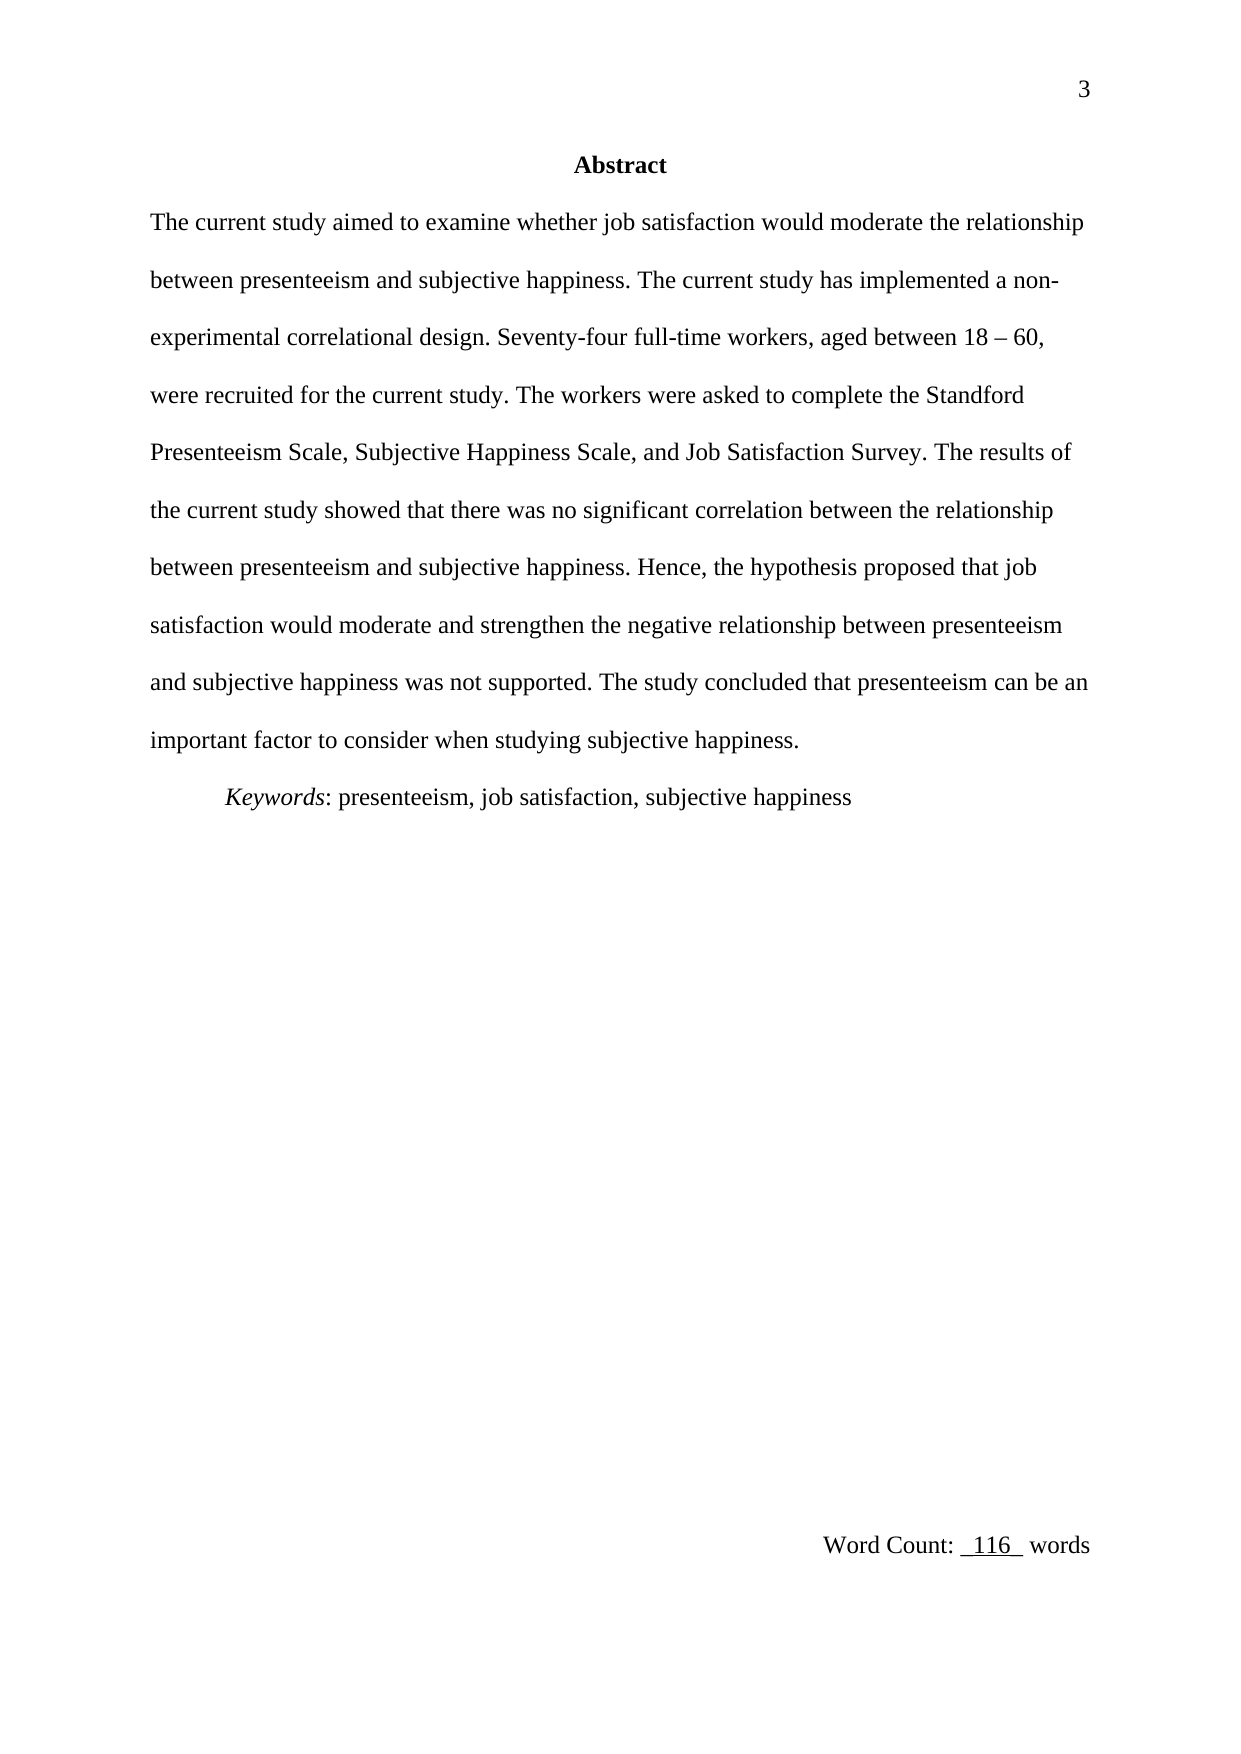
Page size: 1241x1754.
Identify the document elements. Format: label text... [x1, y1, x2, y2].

text Word Count: _116_ words [150, 1530, 1090, 1559]
text Keywords: presenteeism, job satisfaction, subjective happiness [150, 782, 1090, 811]
text Abstract [150, 150, 1090, 179]
text The current study aimed to examine whether job satisfaction would moderate the relationship between presenteeism and subjective happiness. The current study has implemented a non-experimental correlational design. Seventy-four full-time workers, aged between 18 – 60, were recruited for the current study. The workers were asked to complete the Standford Presenteeism Scale, Subjective Happiness Scale, and Job Satisfaction Survey. The results of the current study showed that there was no significant correlation between the relationship between presenteeism and subjective happiness. Hence, the hypothesis proposed that job satisfaction would moderate and strengthen the negative relationship between presenteeism and subjective happiness was not supported. The study concluded that presenteeism can be an important factor to consider when studying subjective happiness. [150, 207, 1090, 754]
